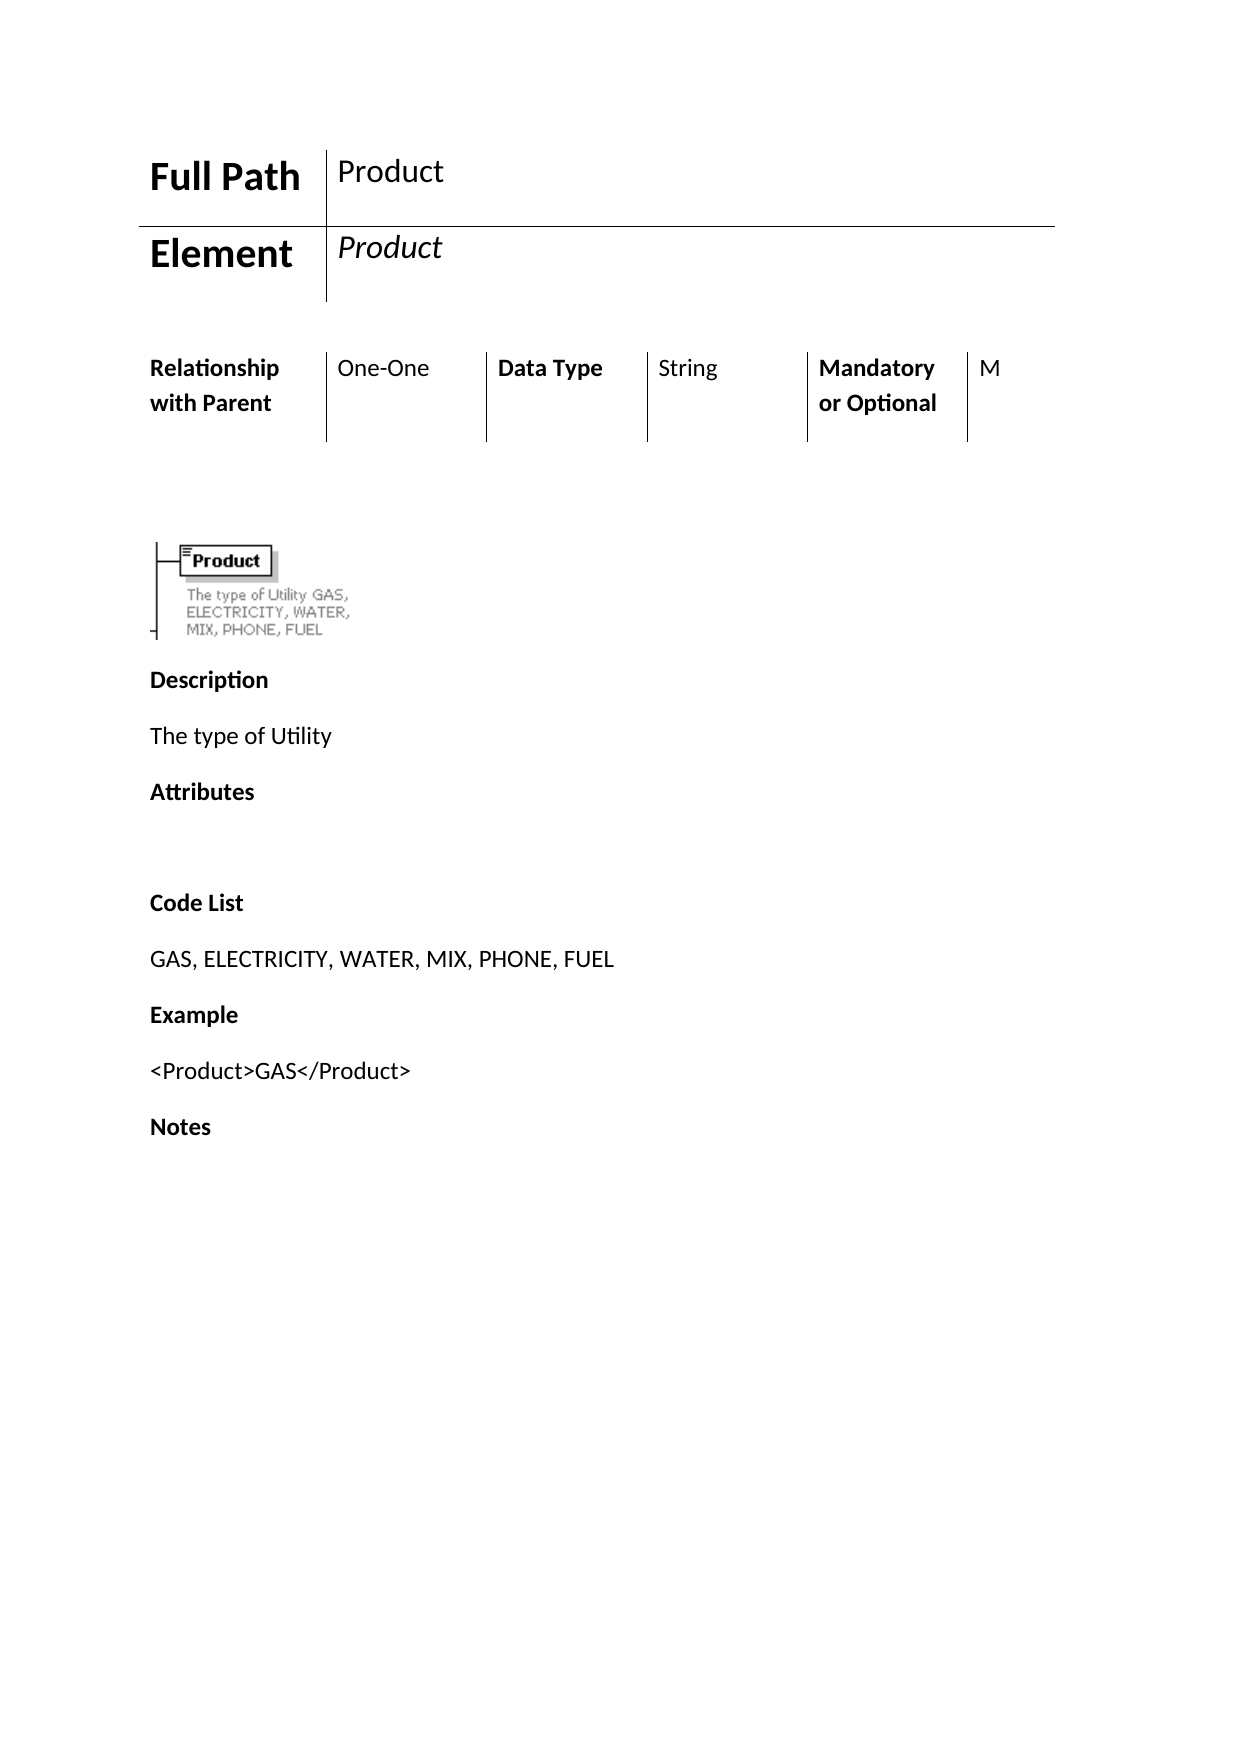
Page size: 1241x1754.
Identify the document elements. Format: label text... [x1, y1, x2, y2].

table_cell Element [139, 227, 326, 302]
table_header String [648, 352, 807, 442]
text <Product>GAS</Product> [150, 1055, 1090, 1086]
picture [150, 542, 364, 640]
text Example [150, 999, 1090, 1030]
text Attributes [150, 776, 1090, 806]
table_header Data Type [487, 352, 647, 442]
table_header Relationship with Parent [139, 352, 326, 442]
text Code List [150, 887, 1090, 918]
table_cell Product [327, 227, 1055, 302]
table_header M [968, 352, 1128, 442]
text Notes [150, 1111, 1090, 1141]
table_header Full Path [139, 150, 326, 226]
text Description [150, 664, 1090, 695]
text GAS, ELECTRICITY, WATER, MIX, PHONE, FUEL [150, 943, 1090, 974]
table_header Mandatory or Optional [808, 352, 967, 442]
text The type of Utility [150, 720, 1090, 751]
table_header One-One [327, 352, 486, 442]
table_header Product [327, 150, 1055, 226]
